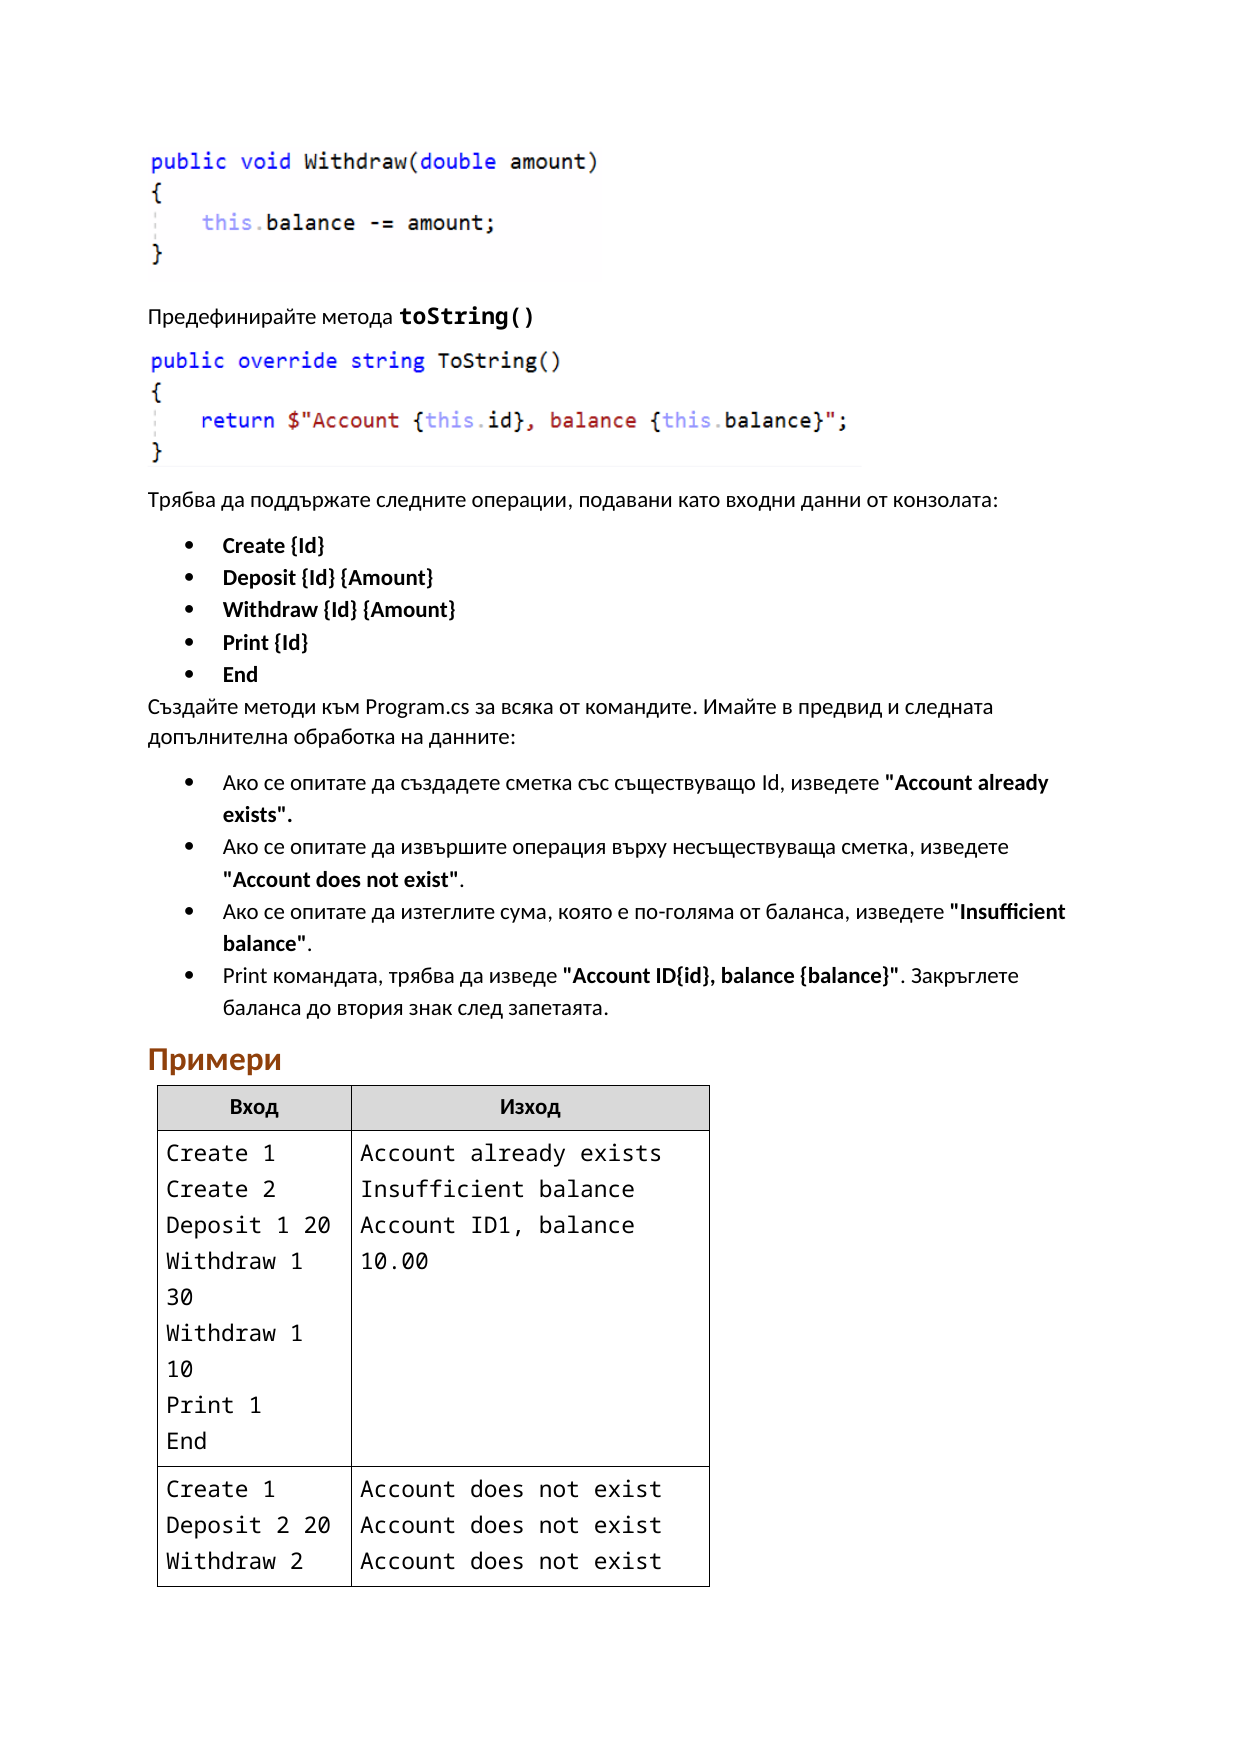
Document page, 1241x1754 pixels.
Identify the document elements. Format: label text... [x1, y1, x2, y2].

text Предефинирайте метода toString() [148, 300, 1093, 332]
list Ако се опитате да създадете сметка със съществуващо Id, изведете "Account already exists". [185, 768, 1093, 828]
text Трябва да поддържате следните операции, подавани като входни данни от конзолата: [148, 485, 1093, 513]
table_header Изход [352, 1086, 709, 1130]
list Ако се опитате да извършите операция върху несъществуваща сметка, изведете "Account does not exist". [185, 832, 1093, 893]
list Deposit {Id} {Amount} [185, 563, 1093, 591]
list Print {Id} [185, 628, 1093, 656]
text Примери [148, 1038, 1093, 1079]
text Създайте методи към Program.cs за всяка от командите. Имайте в предвид и следната допълнителна обработка на данните: [148, 692, 1093, 750]
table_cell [158, 1467, 351, 1586]
list Create {Id} [185, 531, 1093, 559]
picture [147, 350, 862, 467]
picture [147, 147, 603, 282]
table_cell Account already exists Insufficient balance Account ID1, balance 10.00 [352, 1131, 709, 1466]
list End [185, 660, 1093, 688]
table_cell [352, 1467, 709, 1586]
list Ако се опитате да изтеглите сума, която е по-голяма от баланса, изведете "Insufficient balance". [185, 897, 1093, 957]
list Print командата, трябва да изведе "Account ID{id}, balance {balance}". Закръглете баланса до втория знак след запетаята. [185, 961, 1093, 1021]
list Withdraw {Id} {Amount} [185, 596, 1093, 623]
table_header Вход [158, 1086, 351, 1130]
table_cell Create 1 Create 2 Deposit 1 20 Withdraw 1 30 Withdraw 1 10 Print 1 End [158, 1131, 351, 1466]
